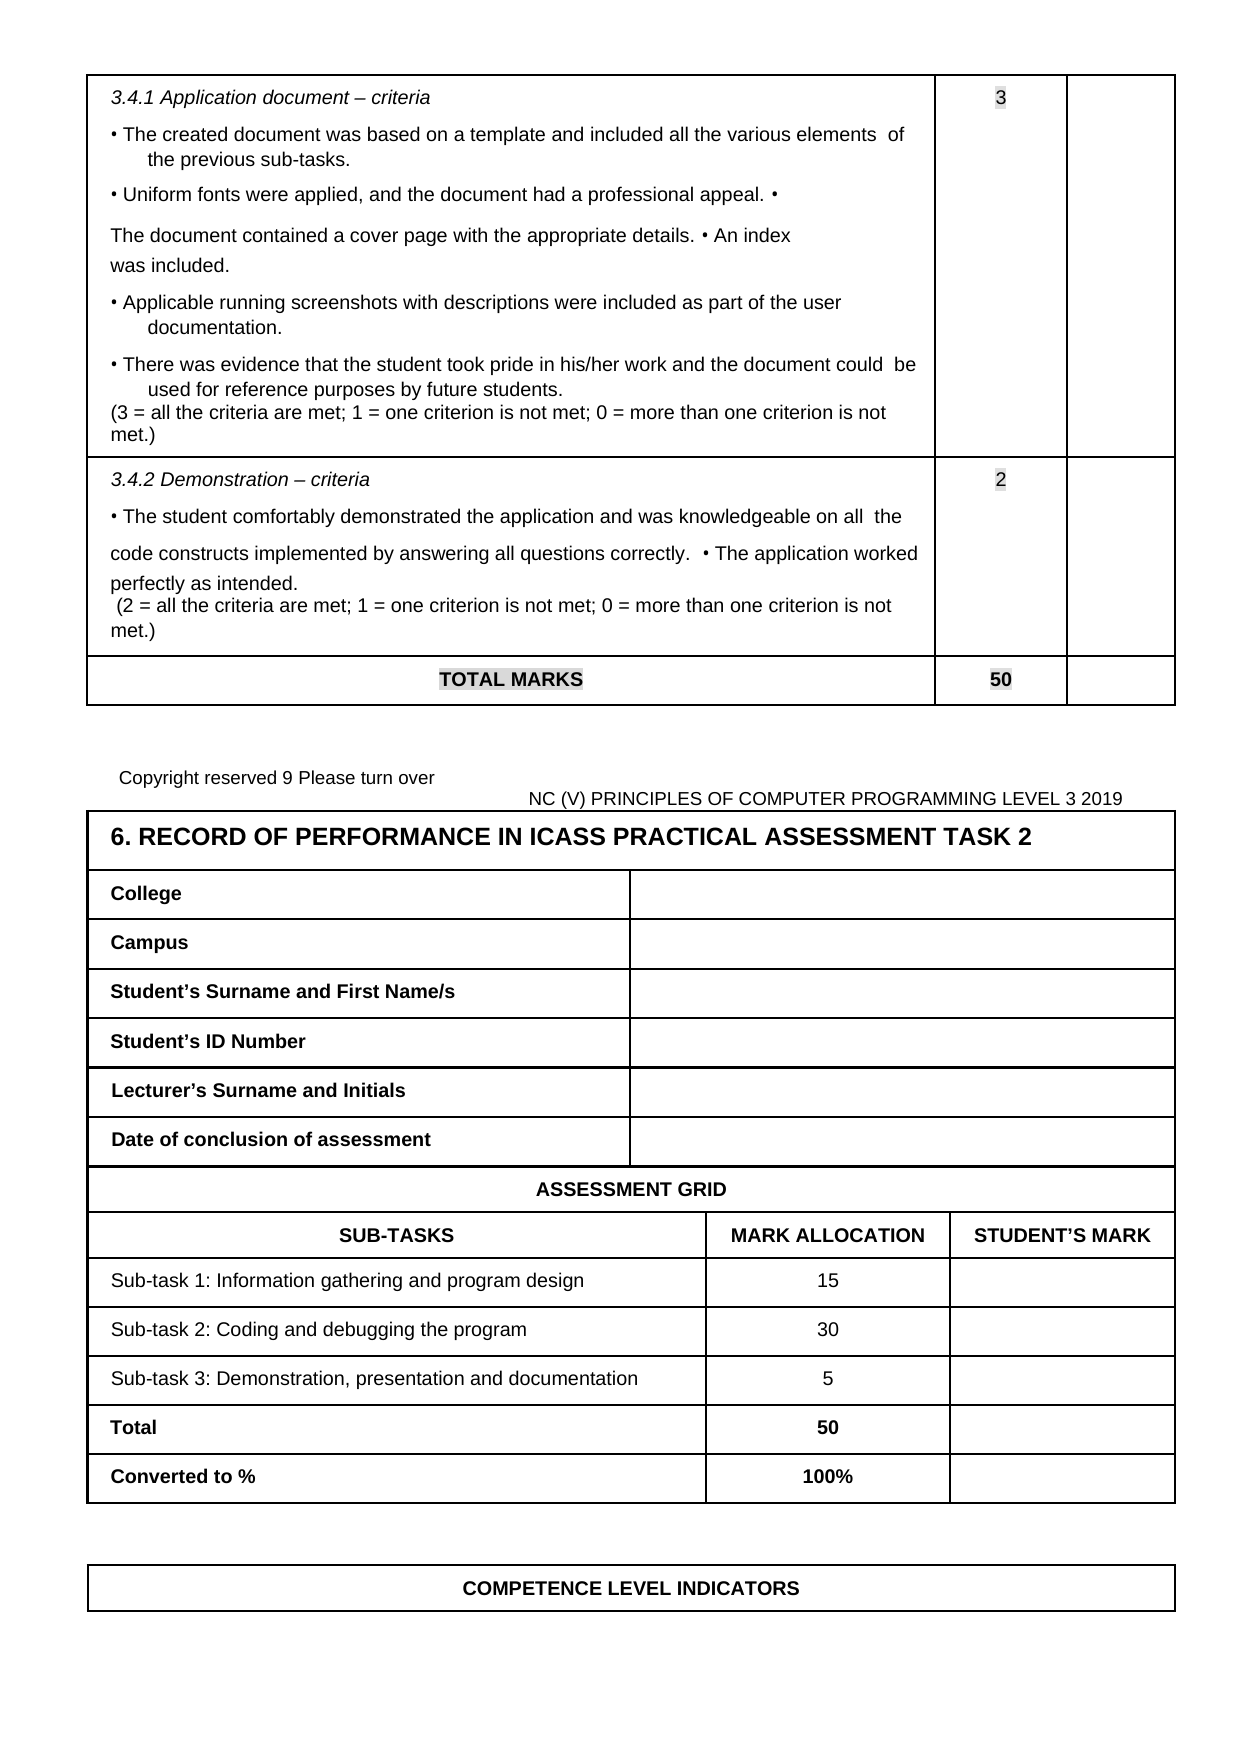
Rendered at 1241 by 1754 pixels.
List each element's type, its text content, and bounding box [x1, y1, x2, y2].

table_header 6. RECORD OF PERFORMANCE IN ICASS PRACTICAL ASSESSMENT TASK 2 [89, 812, 1174, 869]
table_cell [631, 871, 1174, 918]
table_cell 5 [707, 1357, 949, 1403]
text NC (V) PRINCIPLES OF COMPUTER PROGRAMMING LEVEL 3 2019 [45, 788, 1123, 810]
table_cell 15 [707, 1259, 949, 1306]
text Copyright reserved 9 Please turn over [119, 767, 1174, 788]
table_cell College [89, 871, 629, 918]
table_cell [1068, 657, 1174, 704]
table_cell SUB-TASKS [89, 1213, 705, 1257]
table_cell Sub-task 2: Coding and debugging the program [89, 1308, 705, 1354]
table_cell Student’s ID Number [89, 1019, 629, 1066]
table_cell Sub-task 3: Demonstration, presentation and documentation [89, 1357, 705, 1403]
table_cell 3.4.1 Application document – criteria • The created document was based on a template and included all the various elements of the previous sub-tasks. • Uniform fonts were applied, and the document had a professional appeal. • The document contained a cover page with the appropriate details. • An index was included. • Applicable running screenshots with descriptions were included as part of the user documentation. • There was evidence that the student took pride in his/her work and the document could be used for reference purposes by future students. (3 = all the criteria are met; 1 = one criterion is not met; 0 = more than one criterion is not met.) [88, 76, 934, 456]
table_cell [951, 1406, 1174, 1452]
table_cell [631, 1118, 1174, 1165]
table_cell [631, 1069, 1174, 1116]
table_cell [631, 920, 1174, 968]
table_cell Student’s Surname and First Name/s [89, 970, 629, 1017]
table_cell 3.4.2 Demonstration – criteria • The student comfortably demonstrated the application and was knowledgeable on all the code constructs implemented by answering all questions correctly. • The application worked perfectly as intended. (2 = all the criteria are met; 1 = one criterion is not met; 0 = more than one criterion is not met.) [88, 458, 934, 655]
table_cell [951, 1259, 1174, 1306]
table_cell Converted to % [89, 1455, 705, 1502]
table_cell Lecturer’s Surname and Initials [89, 1069, 629, 1116]
table_cell Campus [89, 920, 629, 968]
table_cell ASSESSMENT GRID [89, 1168, 1174, 1211]
table_cell 50 [707, 1406, 949, 1452]
table_cell MARK ALLOCATION [707, 1213, 949, 1257]
table_cell Total [89, 1406, 705, 1452]
table_cell 2 [936, 458, 1066, 655]
table_cell 30 [707, 1308, 949, 1354]
table_cell Date of conclusion of assessment [89, 1118, 629, 1165]
table_cell [1068, 76, 1174, 456]
table_cell [631, 970, 1174, 1017]
table_cell 3 [936, 76, 1066, 456]
table_cell STUDENT’S MARK [951, 1213, 1174, 1257]
table_cell [631, 1019, 1174, 1066]
table_cell [1068, 458, 1174, 655]
table_cell 50 [936, 657, 1066, 704]
table_cell [951, 1308, 1174, 1354]
table_cell [951, 1357, 1174, 1403]
table_cell 100% [707, 1455, 949, 1502]
table_cell [951, 1455, 1174, 1502]
table_cell Sub-task 1: Information gathering and program design [89, 1259, 705, 1306]
table_cell TOTAL MARKS [88, 657, 934, 704]
table_header COMPETENCE LEVEL INDICATORS [89, 1566, 1174, 1610]
